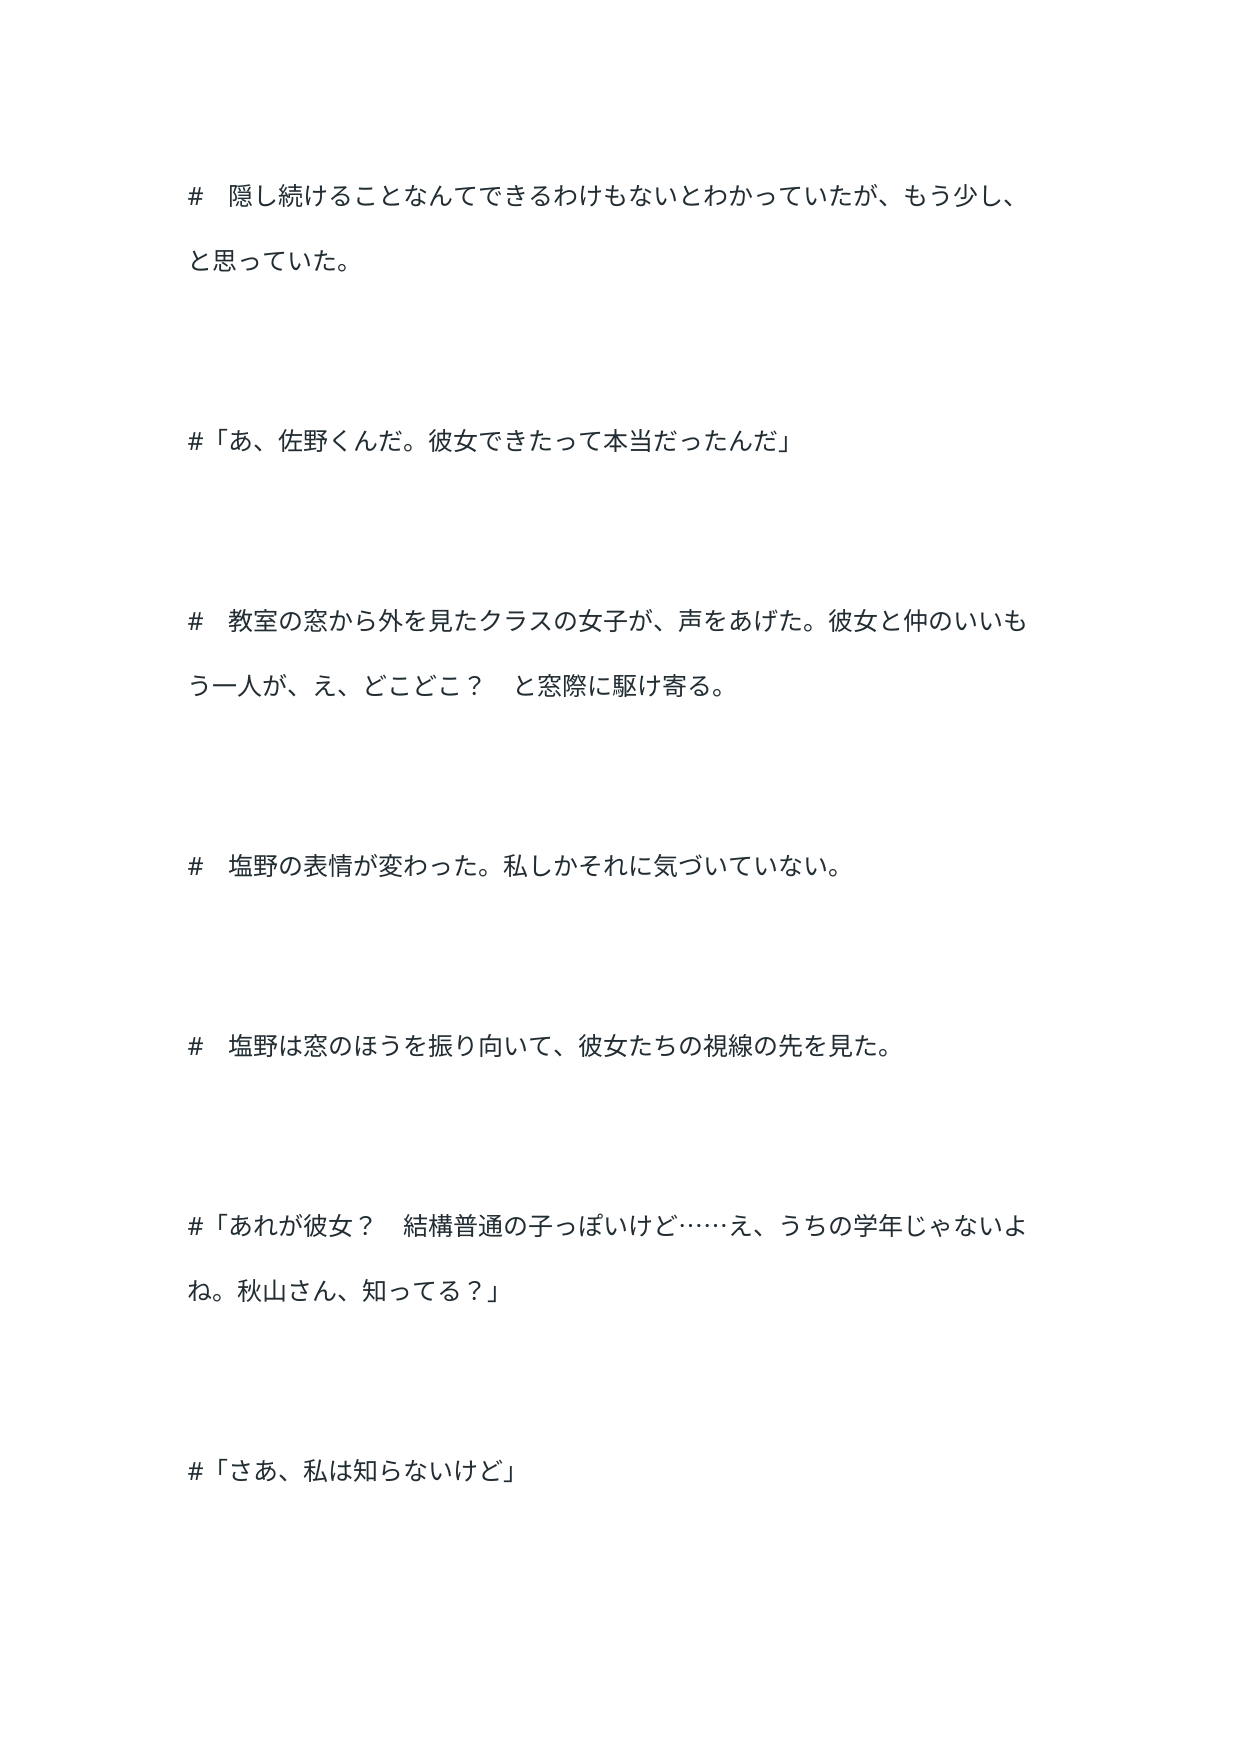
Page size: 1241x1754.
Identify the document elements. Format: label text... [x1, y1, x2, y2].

text #「あ、佐野くんだ。彼女できたって本当だったんだ」 [187, 407, 1053, 472]
text # 塩野の表情が変わった。私しかそれに気づいていない。 [187, 832, 1053, 897]
text #「あれが彼女？ 結構普通の子っぽいけど……え、うちの学年じゃないよね。秋山さん、知ってる？」 [187, 1192, 1053, 1322]
text # 教室の窓から外を見たクラスの女子が、声をあげた。彼女と仲のいいもう一人が、え、どこどこ？ と窓際に駆け寄る。 [187, 587, 1053, 717]
text # 隠し続けることなんてできるわけもないとわかっていたが、もう少し、と思っていた。 [187, 162, 1053, 292]
text #「さあ、私は知らないけど」 [187, 1437, 1053, 1502]
text # 塩野は窓のほうを振り向いて、彼女たちの視線の先を見た。 [187, 1012, 1053, 1077]
